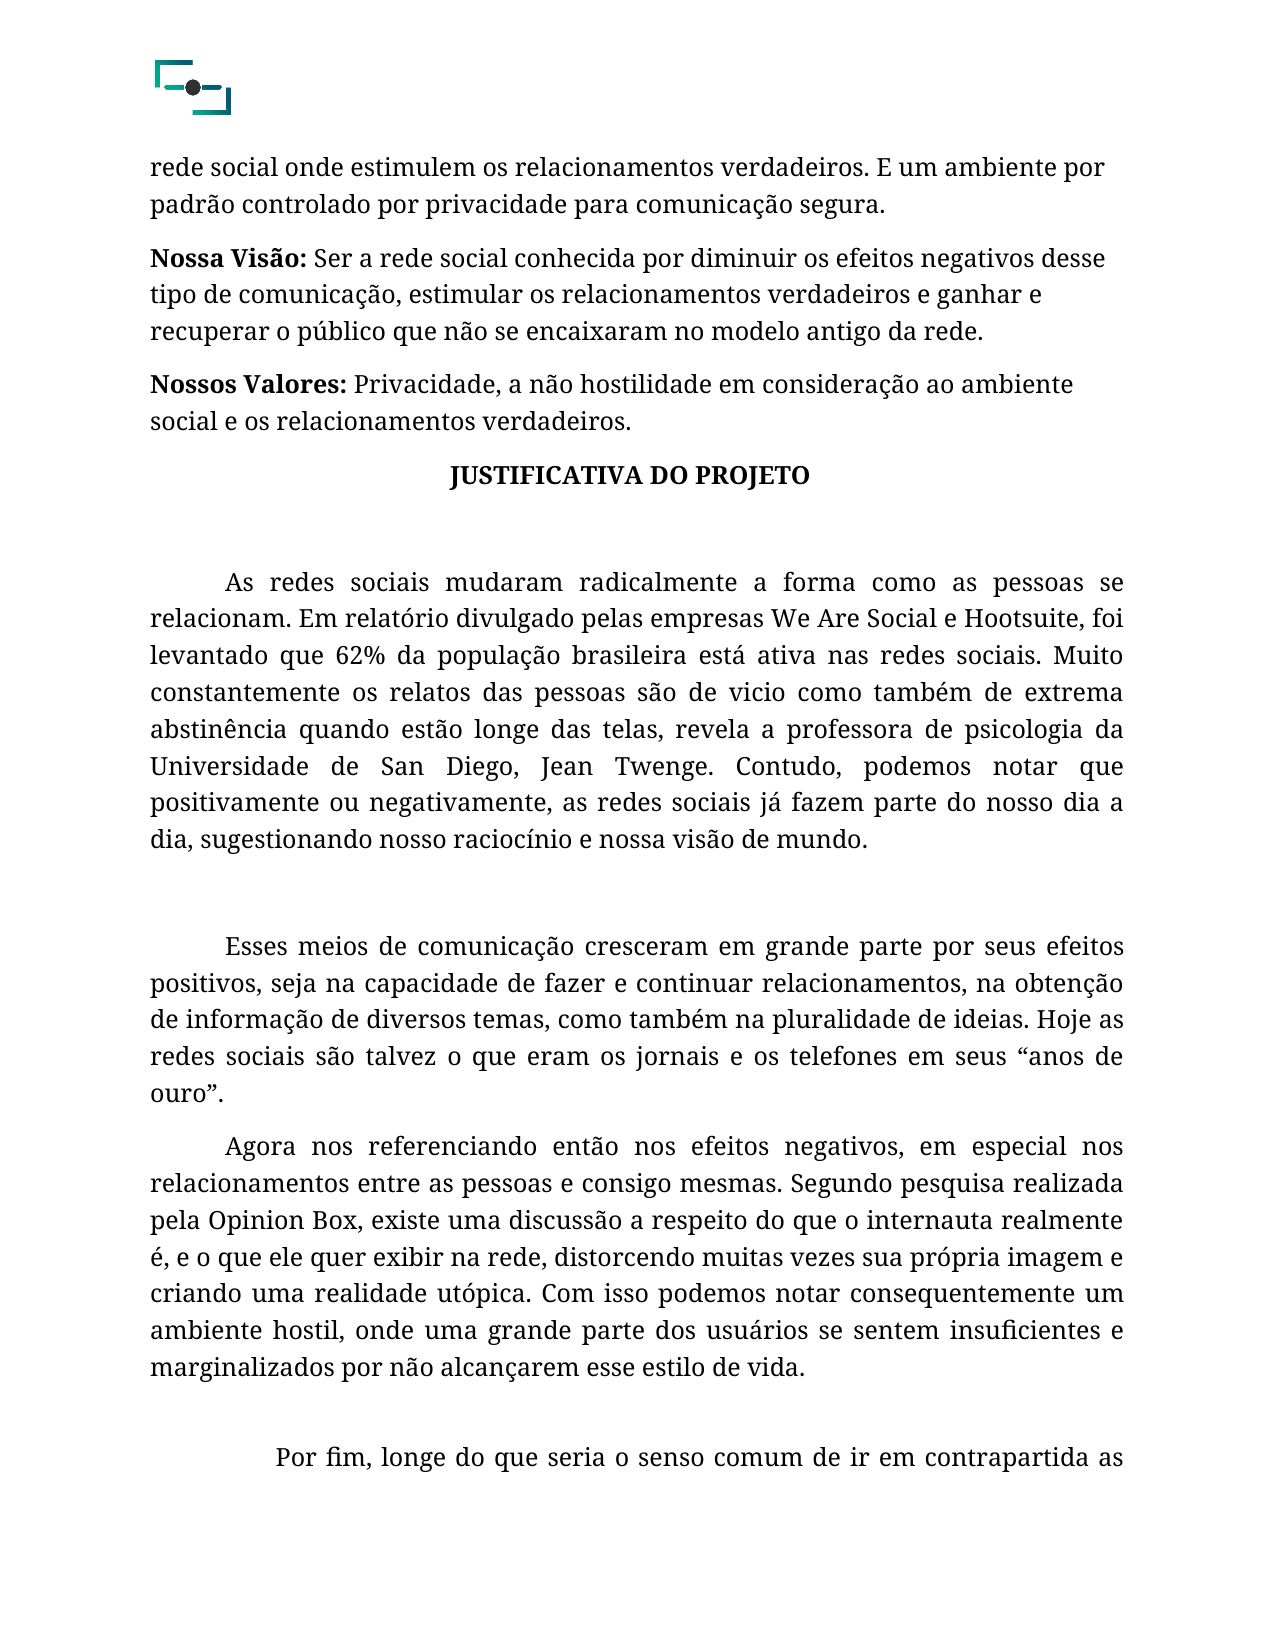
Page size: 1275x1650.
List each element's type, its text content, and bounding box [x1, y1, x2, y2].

text Agora nos referenciando então nos efeitos negativos, em especial nos relacionamentos entre as pessoas e consigo mesmas. Segundo pesquisa realizada pela Opinion Box, existe uma discussão a respeito do que o internauta realmente é, e o que ele quer exibir na rede, distorcendo muitas vezes sua própria imagem e criando uma realidade utópica. Com isso podemos notar consequentemente um ambiente hostil, onde uma grande parte dos usuários se sentem insuficientes e marginalizados por não alcançarem esse estilo de vida. [150, 1129, 1125, 1384]
text As redes sociais mudaram radicalmente a forma como as pessoas se relacionam. Em relatório divulgado pelas empresas We Are Social e Hootsuite, foi levantado que 62% da população brasileira está ativa nas redes sociais. Muito constantemente os relatos das pessoas são de vicio como também de extrema abstinência quando estão longe das telas, revela a professora de psicologia da Universidade de San Diego, Jean Twenge. Contudo, podemos notar que positivamente ou negativamente, as redes sociais já fazem parte do nosso dia a dia, sugestionando nosso raciocínio e nossa visão de mundo. [150, 564, 1125, 856]
text JUSTIFICATIVA DO PROJETO [150, 457, 1125, 491]
text Esses meios de comunicação cresceram em grande parte por seus efeitos positivos, seja na capacidade de fazer e continuar relacionamentos, na obtenção de informação de diversos temas, como também na pluralidade de ideias. Hoje as redes sociais são talvez o que eram os jornais e os telefones em seus “anos de ouro”. [150, 928, 1125, 1110]
picture [150, 44, 235, 130]
text Nossos Valores: Privacidade, a não hostilidade em consideração ao ambiente social e os relacionamentos verdadeiros. [150, 367, 1125, 438]
text Nossa Visão: Ser a rede social conhecida por diminuir os efeitos negativos desse tipo de comunicação, estimular os relacionamentos verdadeiros e ganhar e recuperar o público que não se encaixaram no modelo antigo da rede. [150, 240, 1125, 348]
